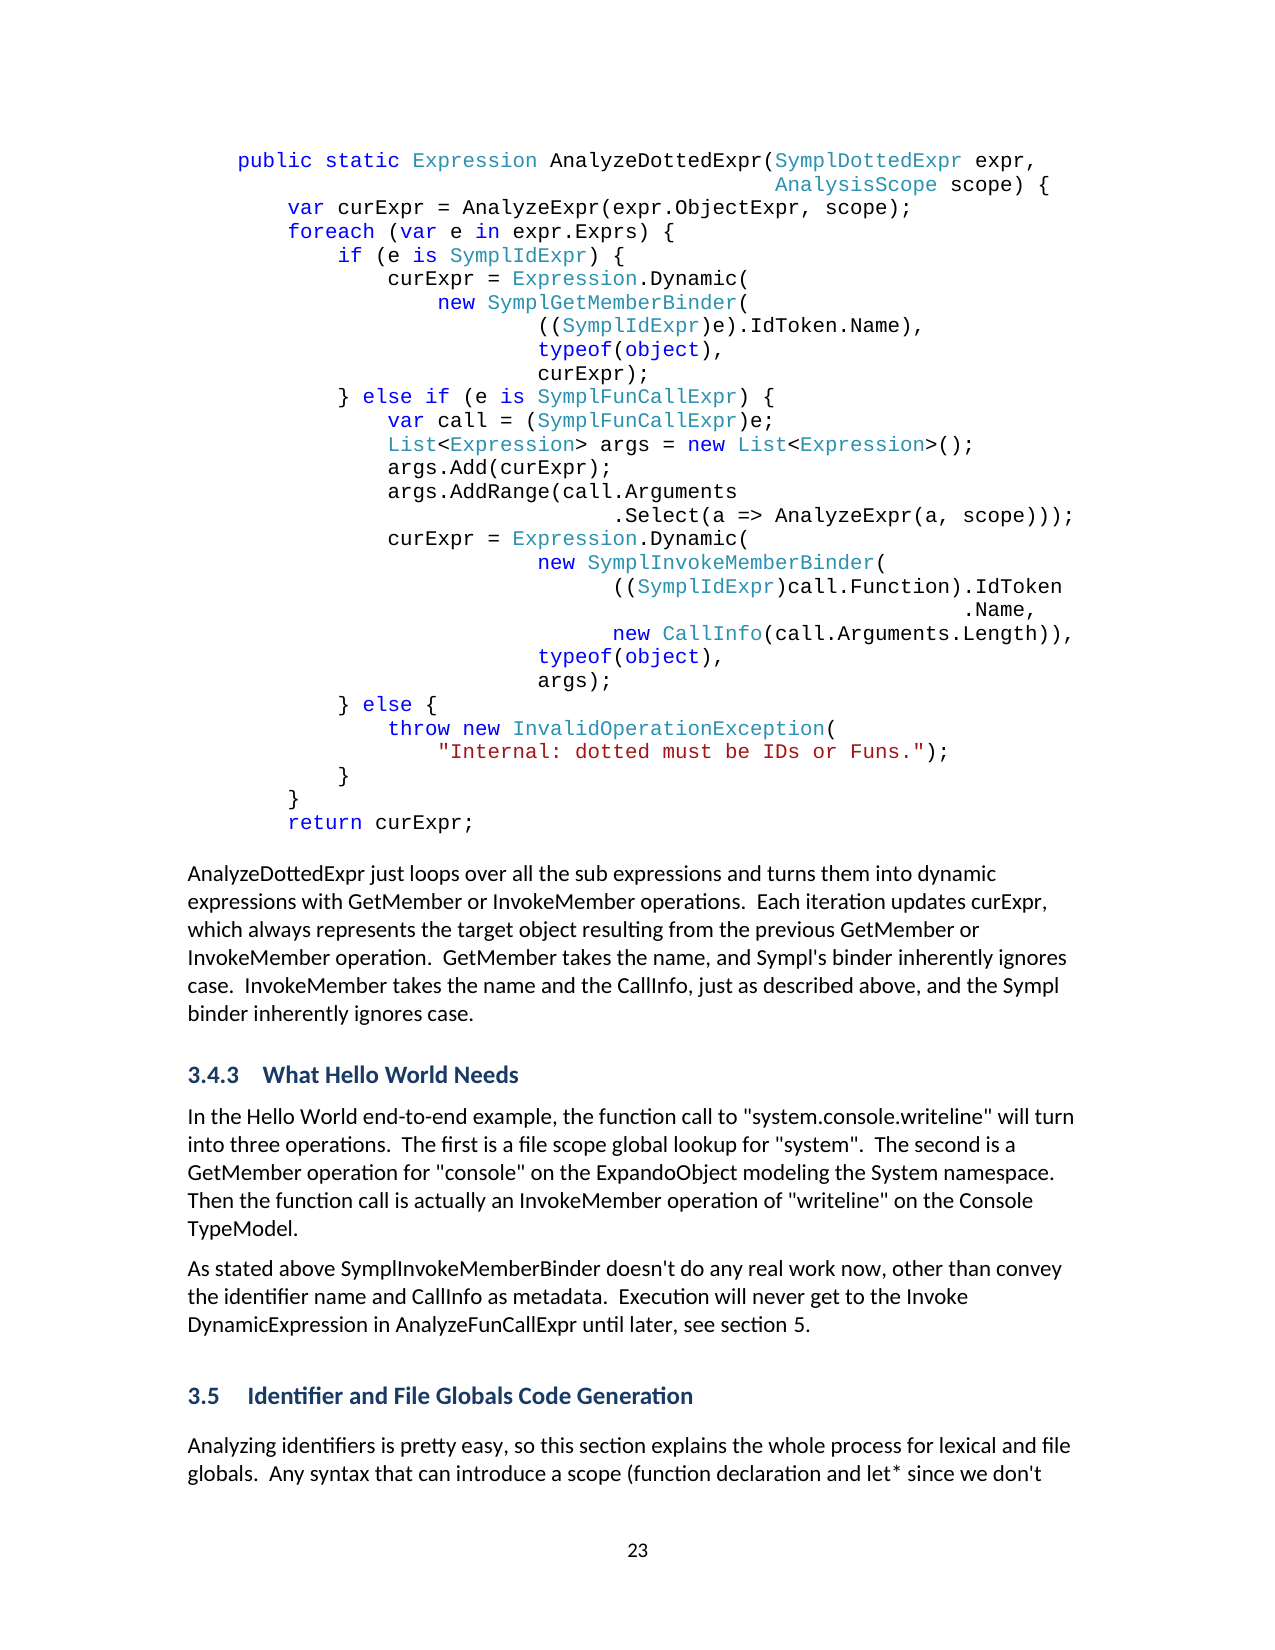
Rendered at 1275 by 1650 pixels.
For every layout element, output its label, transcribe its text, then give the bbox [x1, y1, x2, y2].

text AnalyzeDottedExpr just loops over all the sub expressions and turns them into dynamic expressions with GetMember or InvokeMember operations. Each iteration updates curExpr, which always represents the target object resulting from the previous GetMember or InvokeMember operation. GetMember takes the name, and Sympl's binder inherently ignores case. InvokeMember takes the name and the CallInfo, just as described above, and the Sympl binder inherently ignores case. [187, 859, 1087, 1027]
text args.Add(curExpr); [187, 457, 1087, 481]
text curExpr); [187, 363, 1087, 386]
text curExpr = Expression.Dynamic( [187, 528, 1087, 552]
text ((SymplIdExpr)call.Function).IdToken [187, 576, 1087, 599]
text new CallInfo(call.Arguments.Length)), [187, 623, 1087, 647]
text ((SymplIdExpr)e).IdToken.Name), [187, 316, 1087, 339]
text new SymplInvokeMemberBinder( [187, 552, 1087, 576]
text throw new InvalidOperationException( [187, 717, 1087, 741]
text typeof(object), [187, 339, 1087, 363]
text As stated above SymplInvokeMemberBinder doesn't do any real work now, other than convey the identifier name and CallInfo as metadata. Execution will never get to the Invoke DynamicExpression in AnalyzeFunCallExpr until later, see section 5. [187, 1254, 1087, 1338]
subtitle What Hello World Needs [187, 1059, 1087, 1089]
subtitle Identifier and File Globals Code Generation [187, 1380, 1087, 1411]
text } [187, 765, 1087, 788]
text AnalysisScope scope) { [187, 174, 1087, 197]
text if (e is SymplIdExpr) { [187, 244, 1087, 268]
text new SymplGetMemberBinder( [187, 292, 1087, 316]
text curExpr = Expression.Dynamic( [187, 268, 1087, 292]
text List<Expression> args = new List<Expression>(); [187, 434, 1087, 457]
text } else if (e is SymplFunCallExpr) { [187, 386, 1087, 410]
text typeof(object), [187, 647, 1087, 670]
text "Internal: dotted must be IDs or Funs."); [187, 741, 1087, 765]
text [187, 1431, 1087, 1487]
text public static Expression AnalyzeDottedExpr(SymplDottedExpr expr, [187, 150, 1087, 174]
text .Name, [187, 599, 1087, 623]
text } [187, 788, 1087, 812]
text .Select(a => AnalyzeExpr(a, scope))); [187, 505, 1087, 528]
text var call = (SymplFunCallExpr)e; [187, 410, 1087, 434]
text foreach (var e in expr.Exprs) { [187, 221, 1087, 244]
text args.AddRange(call.Arguments [187, 481, 1087, 505]
text return curExpr; [187, 812, 1087, 836]
text } else { [187, 694, 1087, 717]
text In the Hello World end-to-end example, the function call to "system.console.writeline" will turn into three operations. The first is a file scope global lookup for "system". The second is a GetMember operation for "console" on the ExpandoObject modeling the System namespace. Then the function call is actually an InvokeMember operation of "writeline" on the Console TypeModel. [187, 1102, 1087, 1242]
text args); [187, 670, 1087, 694]
text var curExpr = AnalyzeExpr(expr.ObjectExpr, scope); [187, 197, 1087, 221]
